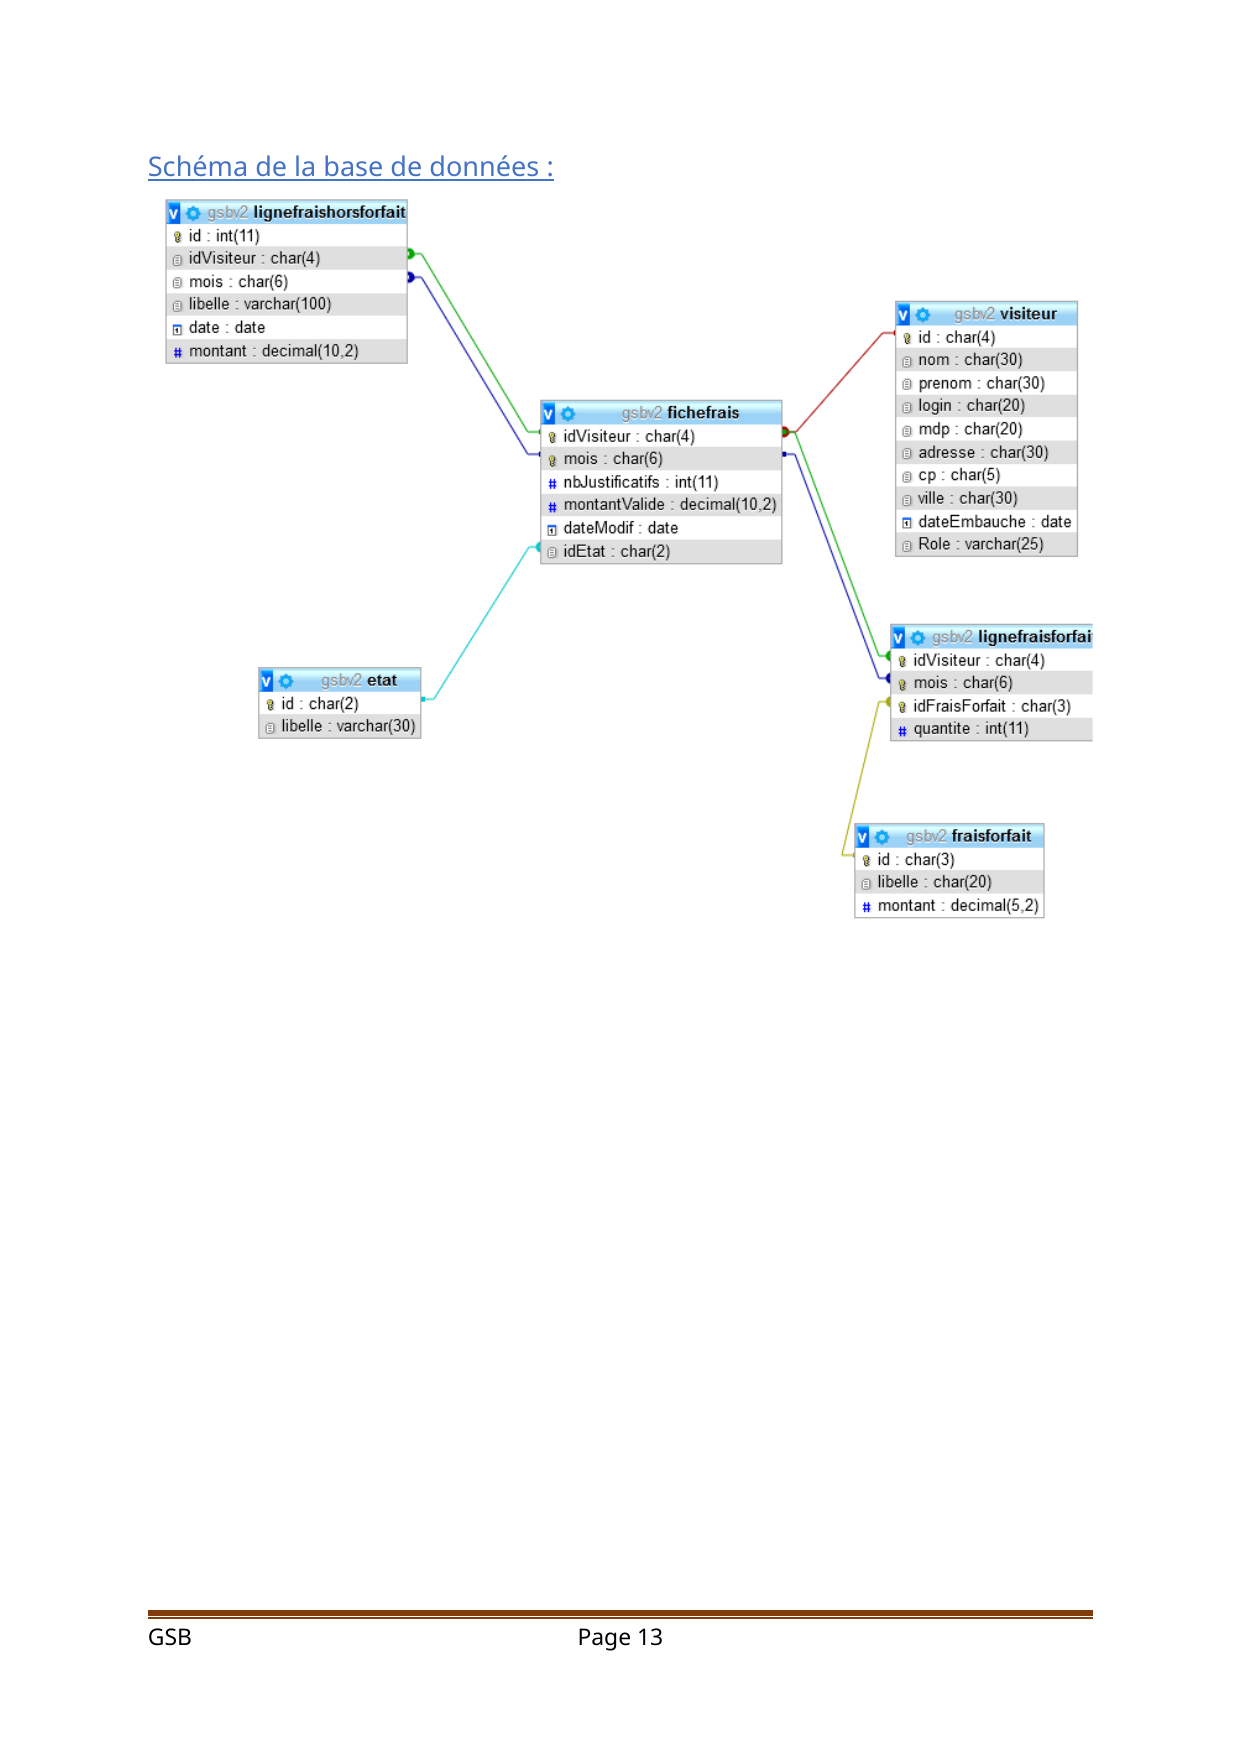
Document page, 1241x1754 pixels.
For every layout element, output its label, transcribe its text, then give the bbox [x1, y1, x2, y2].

picture [147, 187, 1093, 937]
subtitle Schéma de la base de données : [148, 148, 1093, 184]
